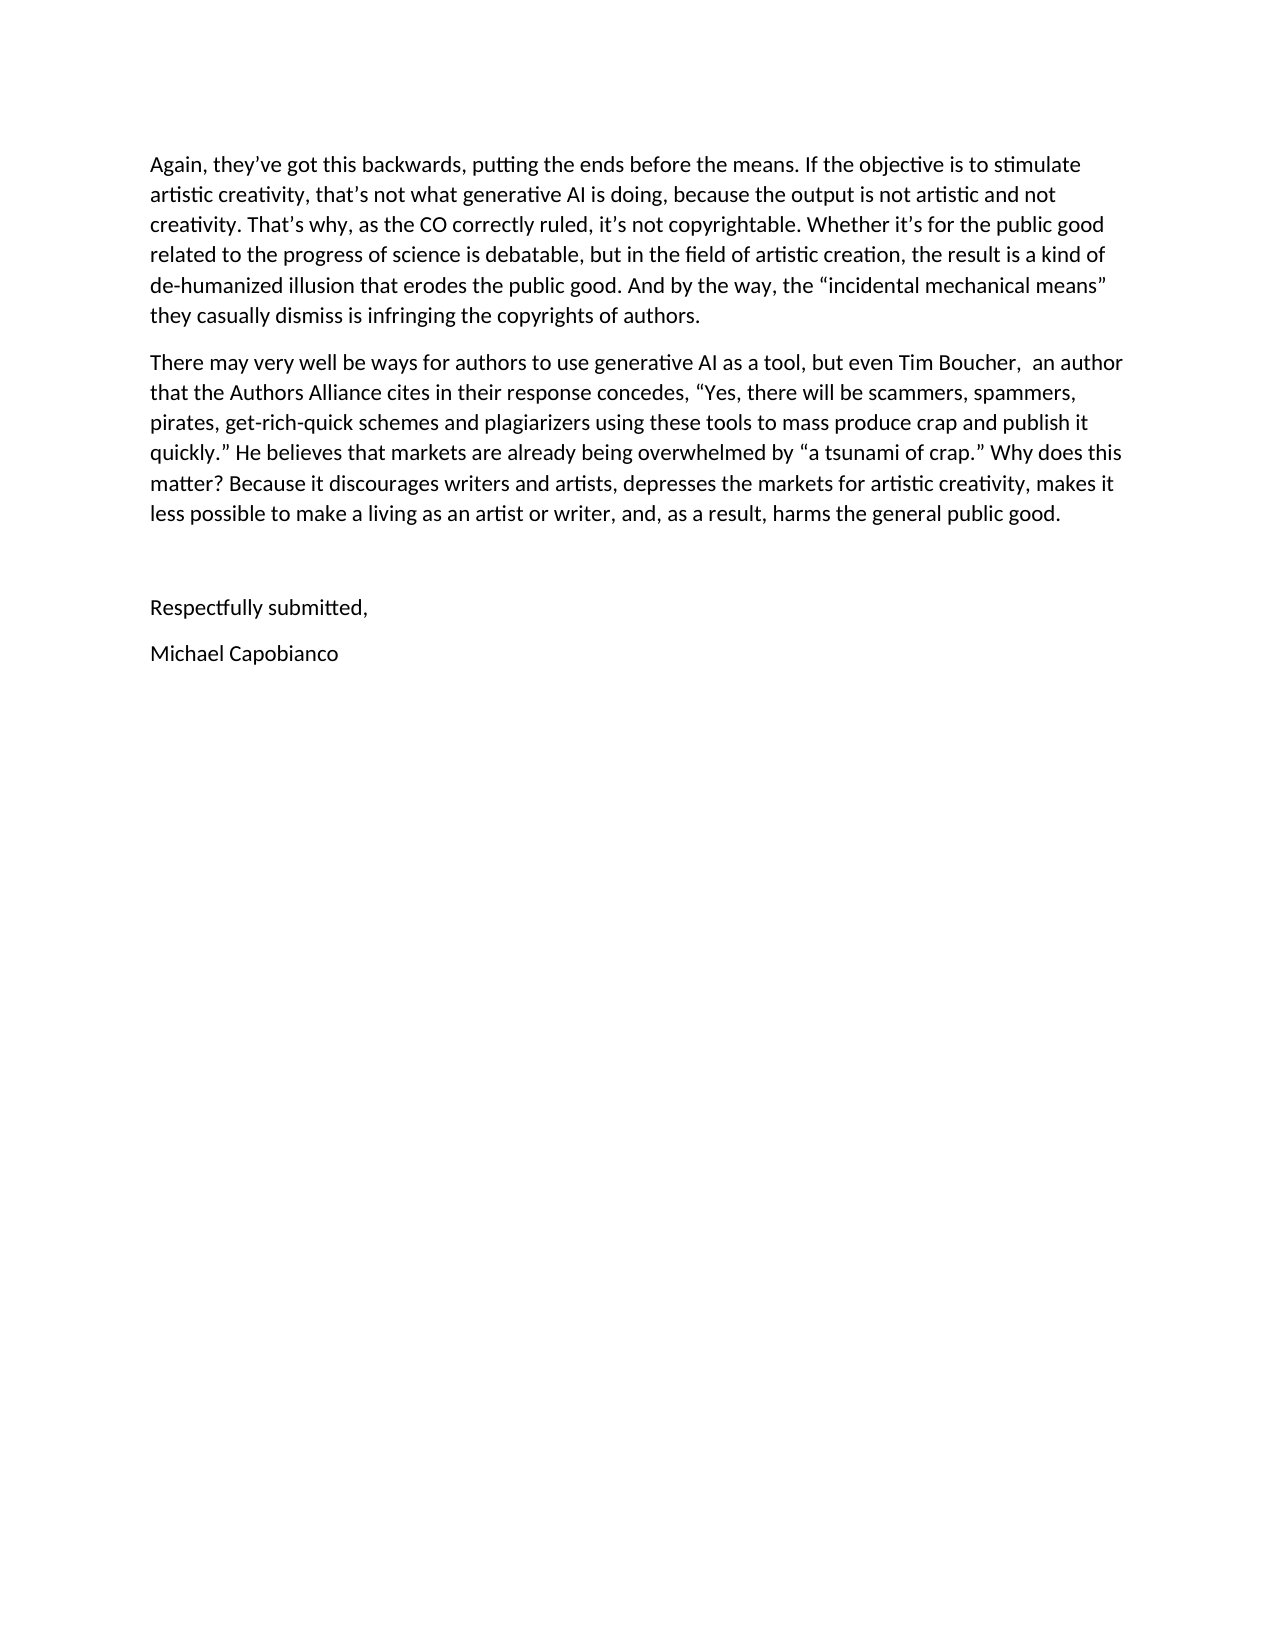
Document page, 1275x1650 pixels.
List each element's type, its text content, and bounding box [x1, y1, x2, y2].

text Respectfully submitted, [150, 593, 1125, 621]
text Michael Capobianco [150, 639, 1125, 668]
text Again, they’ve got this backwards, putting the ends before the means. If the objective is to stimulate artistic creativity, that’s not what generative AI is doing, because the output is not artistic and not creativity. That’s why, as the CO correctly ruled, it’s not copyrightable. Whether it’s for the public good related to the progress of science is debatable, but in the field of artistic creation, the result is a kind of de-humanized illusion that erodes the public good. And by the way, the “incidental mechanical means” they casually dismiss is infringing the copyrights of authors. [150, 150, 1125, 329]
text There may very well be ways for authors to use generative AI as a tool, but even Tim Boucher, an author that the Authors Alliance cites in their response concedes, “Yes, there will be scammers, spammers, pirates, get-rich-quick schemes and plagiarizers using these tools to mass produce crap and publish it quickly.” He believes that markets are already being overwhelmed by “a tsunami of crap.” Why does this matter? Because it discourages writers and artists, depresses the markets for artistic creativity, makes it less possible to make a living as an artist or writer, and, as a result, harms the general public good. [150, 348, 1125, 527]
